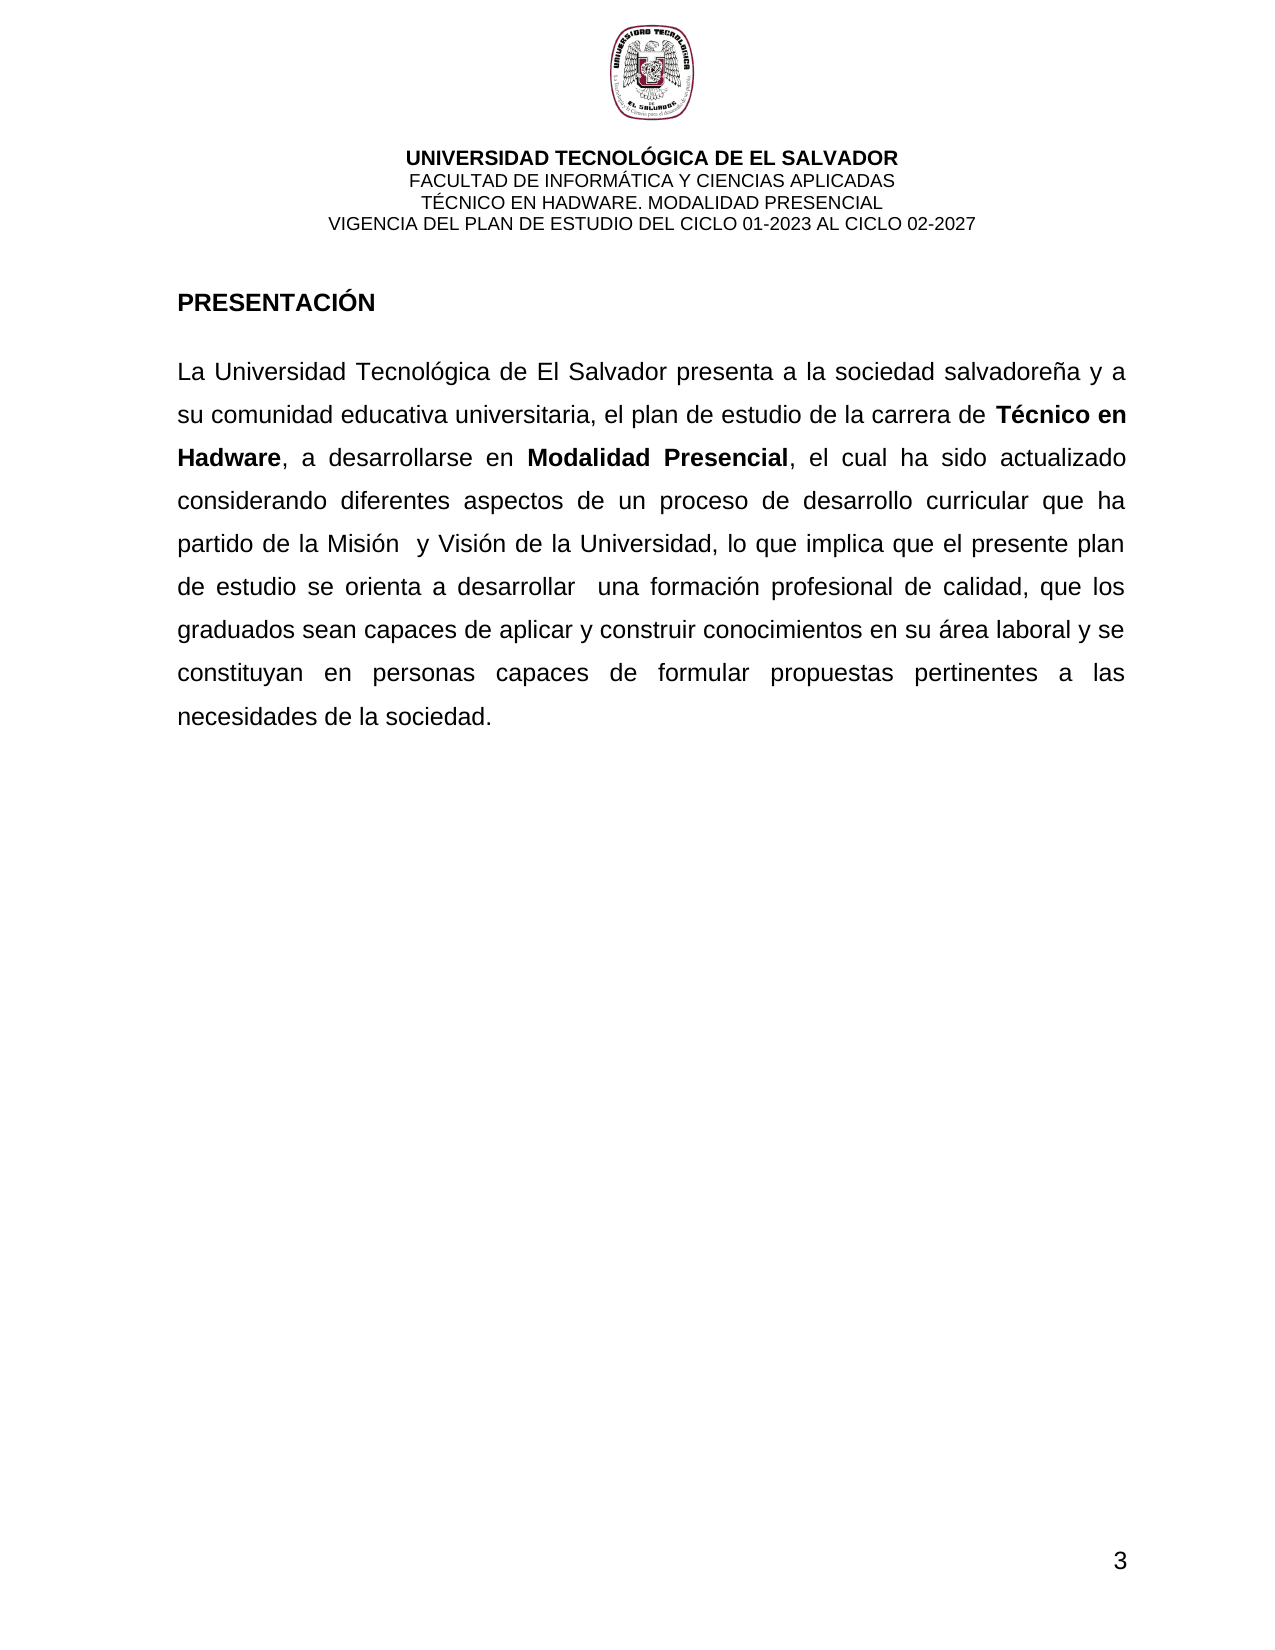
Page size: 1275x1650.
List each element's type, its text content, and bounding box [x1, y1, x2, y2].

picture [600, 20, 705, 125]
subtitle Presentación [177, 288, 1127, 317]
text La Universidad Tecnológica de El Salvador presenta a la sociedad salvadoreña y a su comunidad educativa universitaria, el plan de estudio de la carrera de Técnico en Hadware, a desarrollarse en Modalidad Presencial, el cual ha sido actualizado considerando diferentes aspectos de un proceso de desarrollo curricular que ha partido de la Misión y Visión de la Universidad, lo que implica que el presente plan de estudio se orienta a desarrollar una formación profesional de calidad, que los graduados sean capaces de aplicar y construir conocimientos en su área laboral y se constituyan en personas capaces de formular propuestas pertinentes a las necesidades de la sociedad. [177, 356, 1127, 730]
